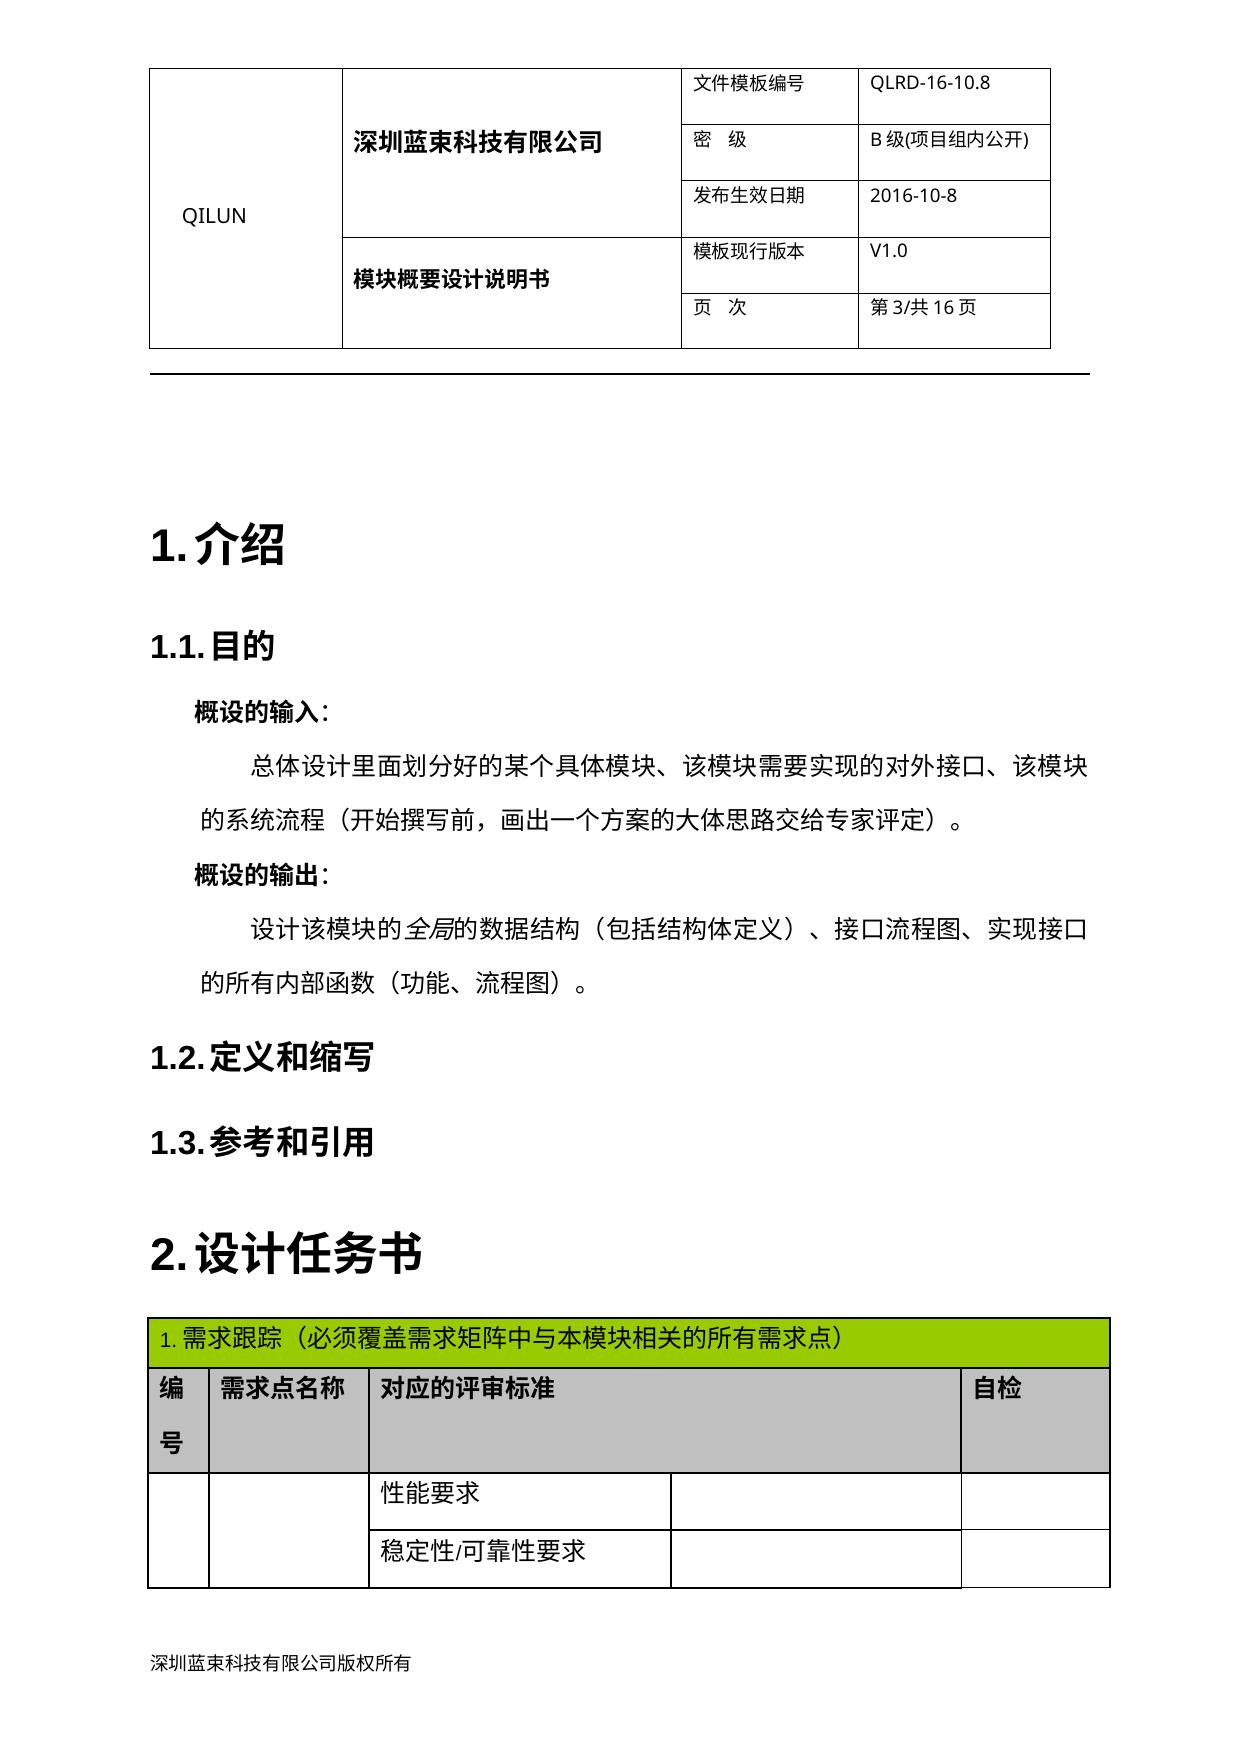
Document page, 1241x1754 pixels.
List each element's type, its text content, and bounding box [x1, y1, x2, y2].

table_cell [962, 1530, 1109, 1587]
subtitle 设计任务书 [150, 1217, 1090, 1283]
table_cell [962, 1474, 1109, 1529]
table_cell [672, 1474, 961, 1529]
text 设计该模块的全局的数据结构（包括结构体定义）、接口流程图、实现接口的所有内部函数（功能、流程图）。 [200, 909, 1090, 1000]
table_cell 稳定性/可靠性要求 [370, 1531, 670, 1587]
text 概设的输入： [194, 692, 1090, 728]
text 概设的输出： [194, 855, 1090, 891]
table_cell [672, 1531, 961, 1587]
table_cell 需求点名称 [210, 1369, 368, 1472]
subtitle 目的 [150, 620, 1090, 668]
subtitle 参考和引用 [150, 1116, 1090, 1164]
subtitle 定义和缩写 [150, 1031, 1090, 1079]
table_cell 编号 [149, 1369, 208, 1472]
table_cell 对应的评审标准 [370, 1369, 960, 1472]
table_cell 自检 [962, 1369, 1109, 1472]
text 总体设计里面划分好的某个具体模块、该模块需要实现的对外接口、该模块的系统流程（开始撰写前，画出一个方案的大体思路交给专家评定）。 [200, 746, 1090, 837]
table_cell [210, 1474, 368, 1587]
table_cell [149, 1474, 208, 1587]
table_cell 性能要求 [370, 1474, 670, 1529]
subtitle 介绍 [150, 508, 1090, 574]
table_header 1. 需求跟踪（必须覆盖需求矩阵中与本模块相关的所有需求点） [149, 1319, 1109, 1367]
